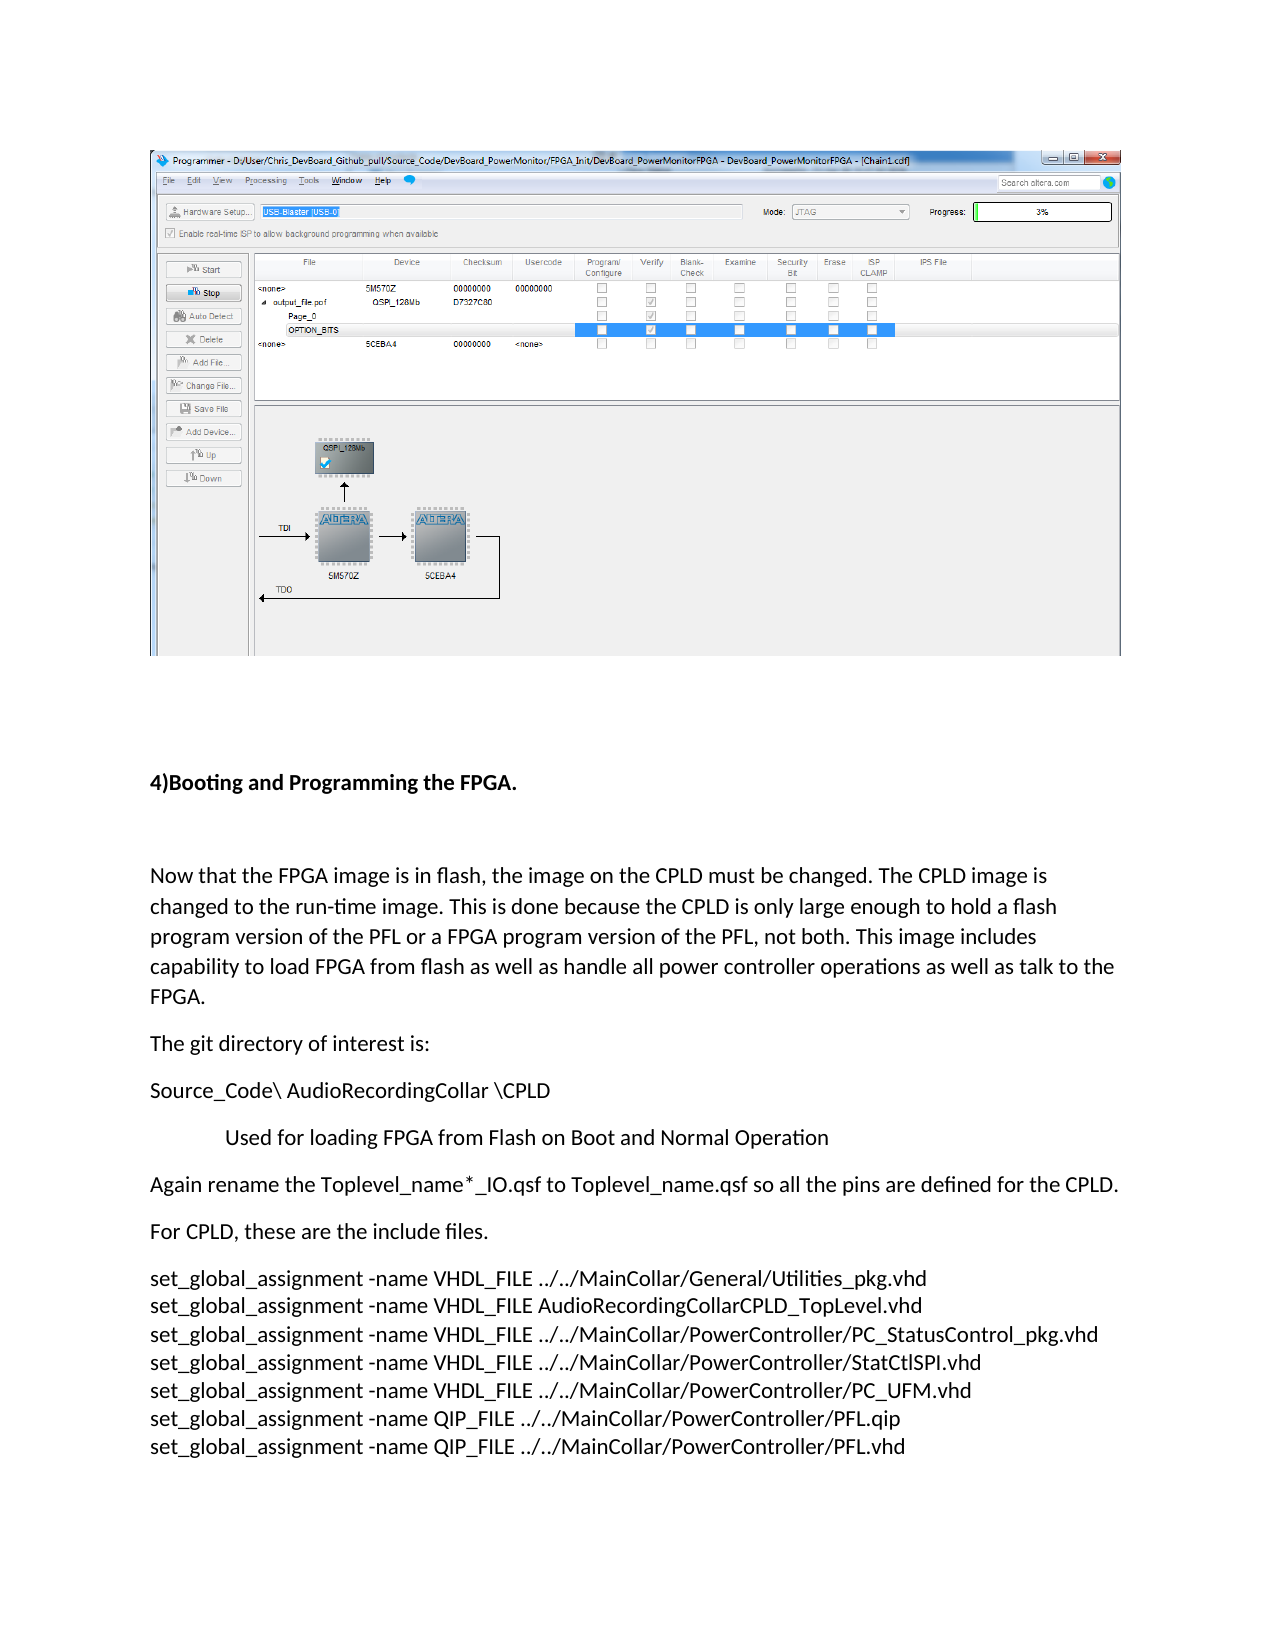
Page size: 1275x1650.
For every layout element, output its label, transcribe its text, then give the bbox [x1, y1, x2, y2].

text set_global_assignment -name VHDL_FILE AudioRecordingCollarCPLD_TopLevel.vhd [150, 1292, 1125, 1320]
text set_global_assignment -name QIP_FILE ../../MainCollar/PowerController/PFL.qip [150, 1404, 1125, 1432]
text Again rename the Toplevel_name*_IO.qsf to Toplevel_name.qsf so all the pins are defined for the CPLD. [150, 1170, 1125, 1198]
text Now that the FPGA image is in flash, the image on the CPLD must be changed. The CPLD image is changed to the run-time image. This is done because the CPLD is only large enough to hold a flash program version of the PFL or a FPGA program version of the PFL, not both. This image includes capability to load FPGA from flash as well as handle all power controller operations as well as talk to the FPGA. [150, 862, 1125, 1010]
text The git directory of interest is: [150, 1029, 1125, 1057]
text set_global_assignment -name VHDL_FILE ../../MainCollar/PowerController/PC_StatusControl_pkg.vhd [150, 1320, 1125, 1348]
text set_global_assignment -name VHDL_FILE ../../MainCollar/PowerController/StatCtlSPI.vhd [150, 1348, 1125, 1376]
text For CPLD, these are the include files. [150, 1217, 1125, 1245]
text set_global_assignment -name VHDL_FILE ../../MainCollar/General/Utilities_pkg.vhd [150, 1264, 1125, 1292]
text set_global_assignment -name QIP_FILE ../../MainCollar/PowerController/PFL.vhd [150, 1432, 1125, 1460]
text 4)Booting and Programming the FPGA. [150, 768, 1125, 796]
text Source_Code\ AudioRecordingCollar \CPLD [150, 1076, 1125, 1104]
picture [150, 150, 1121, 656]
text set_global_assignment -name VHDL_FILE ../../MainCollar/PowerController/PC_UFM.vhd [150, 1376, 1125, 1404]
text Used for loading FPGA from Flash on Boot and Normal Operation [150, 1123, 1125, 1151]
